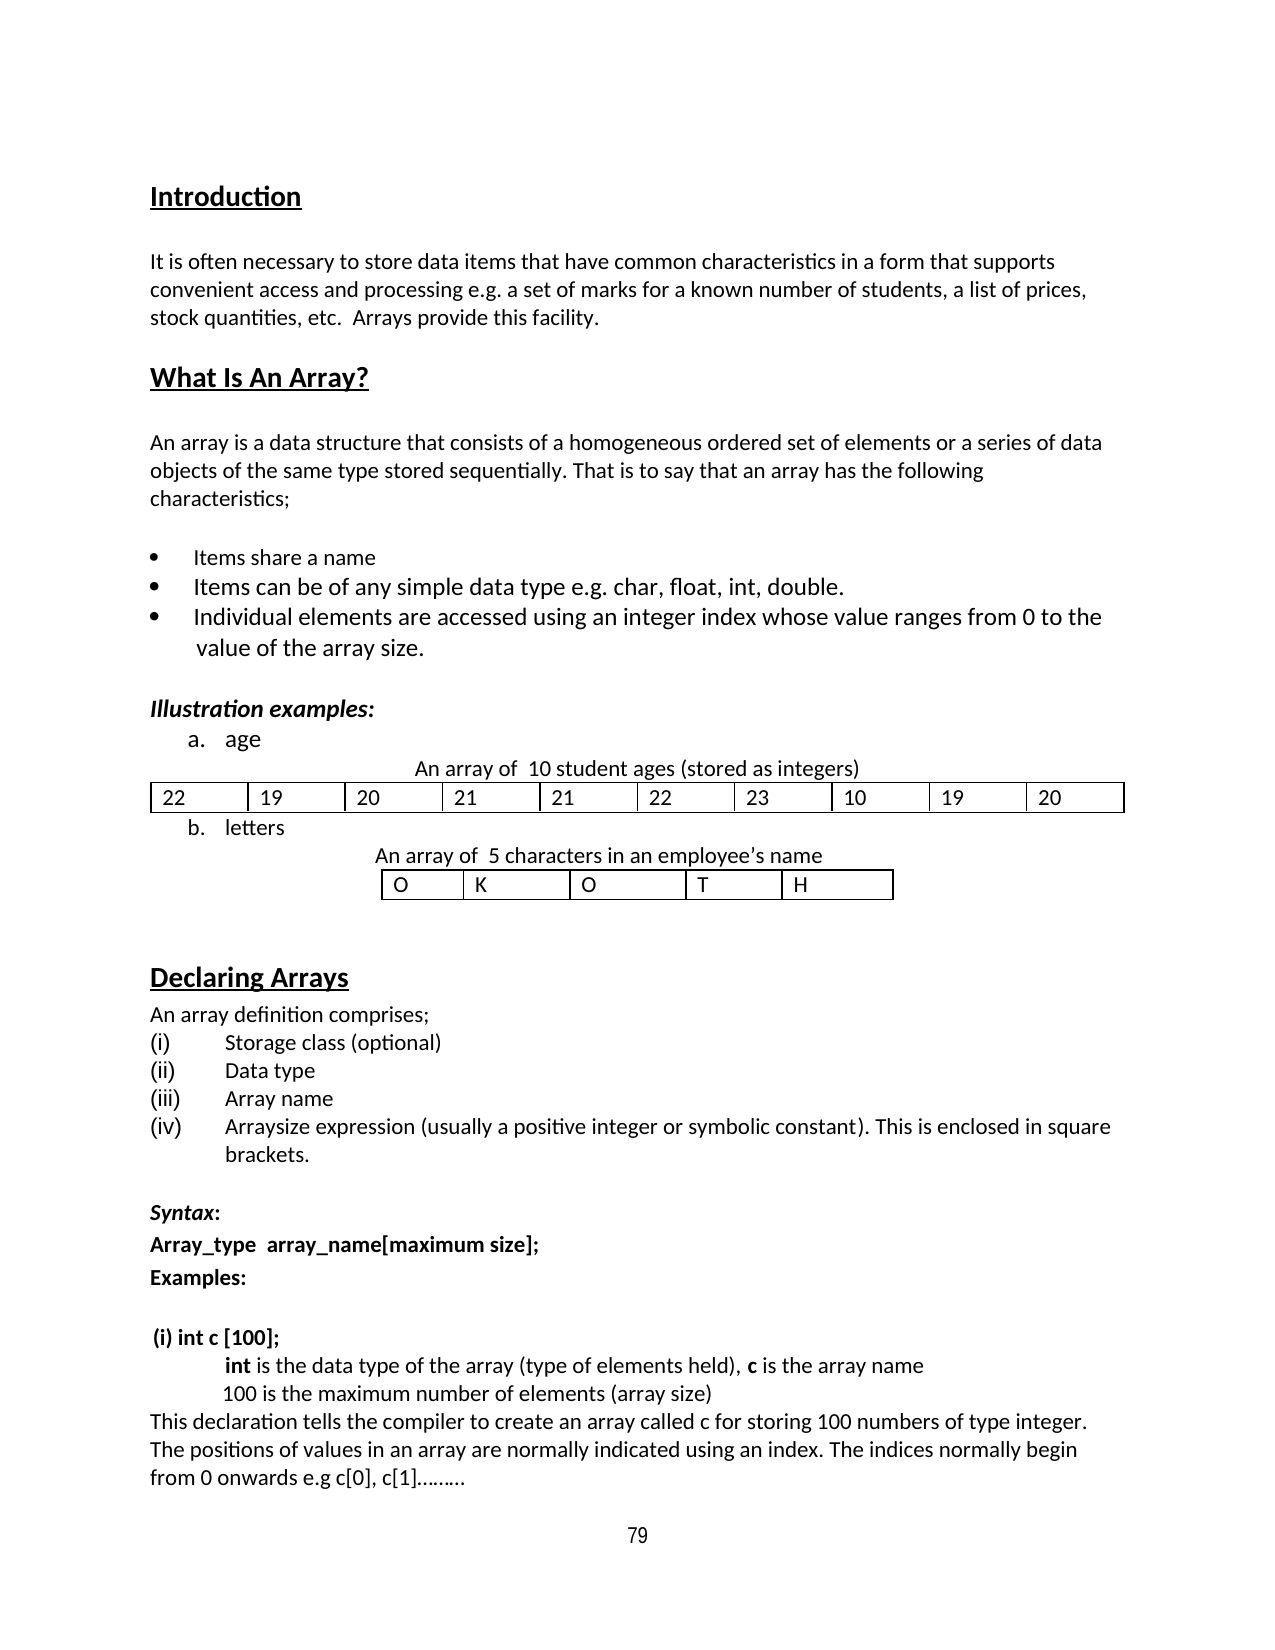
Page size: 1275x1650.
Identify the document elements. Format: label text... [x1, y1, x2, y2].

text This declaration tells the compiler to create an array called c for storing 100 numbers of type integer. [150, 1407, 1125, 1435]
text It is often necessary to store data items that have common characteristics in a form that supports convenient access and processing e.g. a set of marks for a known number of students, a list of prices, stock quantities, etc. Arrays provide this facility. [150, 247, 1125, 331]
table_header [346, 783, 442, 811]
text Array_type array_name[maximum size]; [150, 1231, 1125, 1258]
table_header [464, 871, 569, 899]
text Examples: [150, 1263, 1125, 1291]
text The positions of values in an array are normally indicated using an index. The indices normally begin from 0 onwards e.g c[0], c[1]……… [150, 1435, 1125, 1491]
list Items share a name [150, 543, 1125, 571]
text An array is a data structure that consists of a homogeneous ordered set of elements or a series of data objects of the same type stored sequentially. That is to say that an array has the following characteristics; [150, 428, 1125, 512]
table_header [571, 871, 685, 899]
list age [187, 723, 1125, 754]
text An array of 5 characters in an employee’s name [300, 841, 1125, 869]
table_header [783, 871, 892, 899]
list Data type [150, 1056, 1125, 1084]
title Introduction [150, 178, 1125, 214]
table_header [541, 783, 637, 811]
text 100 is the maximum number of elements (array size) [150, 1379, 1125, 1407]
text An array of 10 student ages (stored as integers) [150, 754, 1125, 782]
list Individual elements are accessed using an integer index whose value ranges from 0 to the value of the array size. [150, 601, 1125, 662]
list Storage class (optional) [150, 1028, 1125, 1056]
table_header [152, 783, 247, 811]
text (i) int c [100]; [153, 1323, 1125, 1351]
title Declaring Arrays [150, 959, 1125, 994]
list Array name [150, 1084, 1125, 1112]
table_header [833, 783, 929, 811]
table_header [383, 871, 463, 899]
list Items can be of any simple data type e.g. char, float, int, double. [150, 571, 1125, 601]
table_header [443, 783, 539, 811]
text Illustration examples: [150, 693, 1125, 723]
text Syntax: [150, 1198, 1125, 1226]
list letters [187, 813, 1125, 841]
list Arraysize expression (usually a positive integer or symbolic constant). This is enclosed in square brackets. [150, 1112, 1125, 1168]
text int is the data type of the array (type of elements held), c is the array name [150, 1351, 1125, 1379]
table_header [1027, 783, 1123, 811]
title What Is An Array? [150, 359, 1125, 395]
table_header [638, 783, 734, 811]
text An array definition comprises; [150, 1000, 1125, 1028]
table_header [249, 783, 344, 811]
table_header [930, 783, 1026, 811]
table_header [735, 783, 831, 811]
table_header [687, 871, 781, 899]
